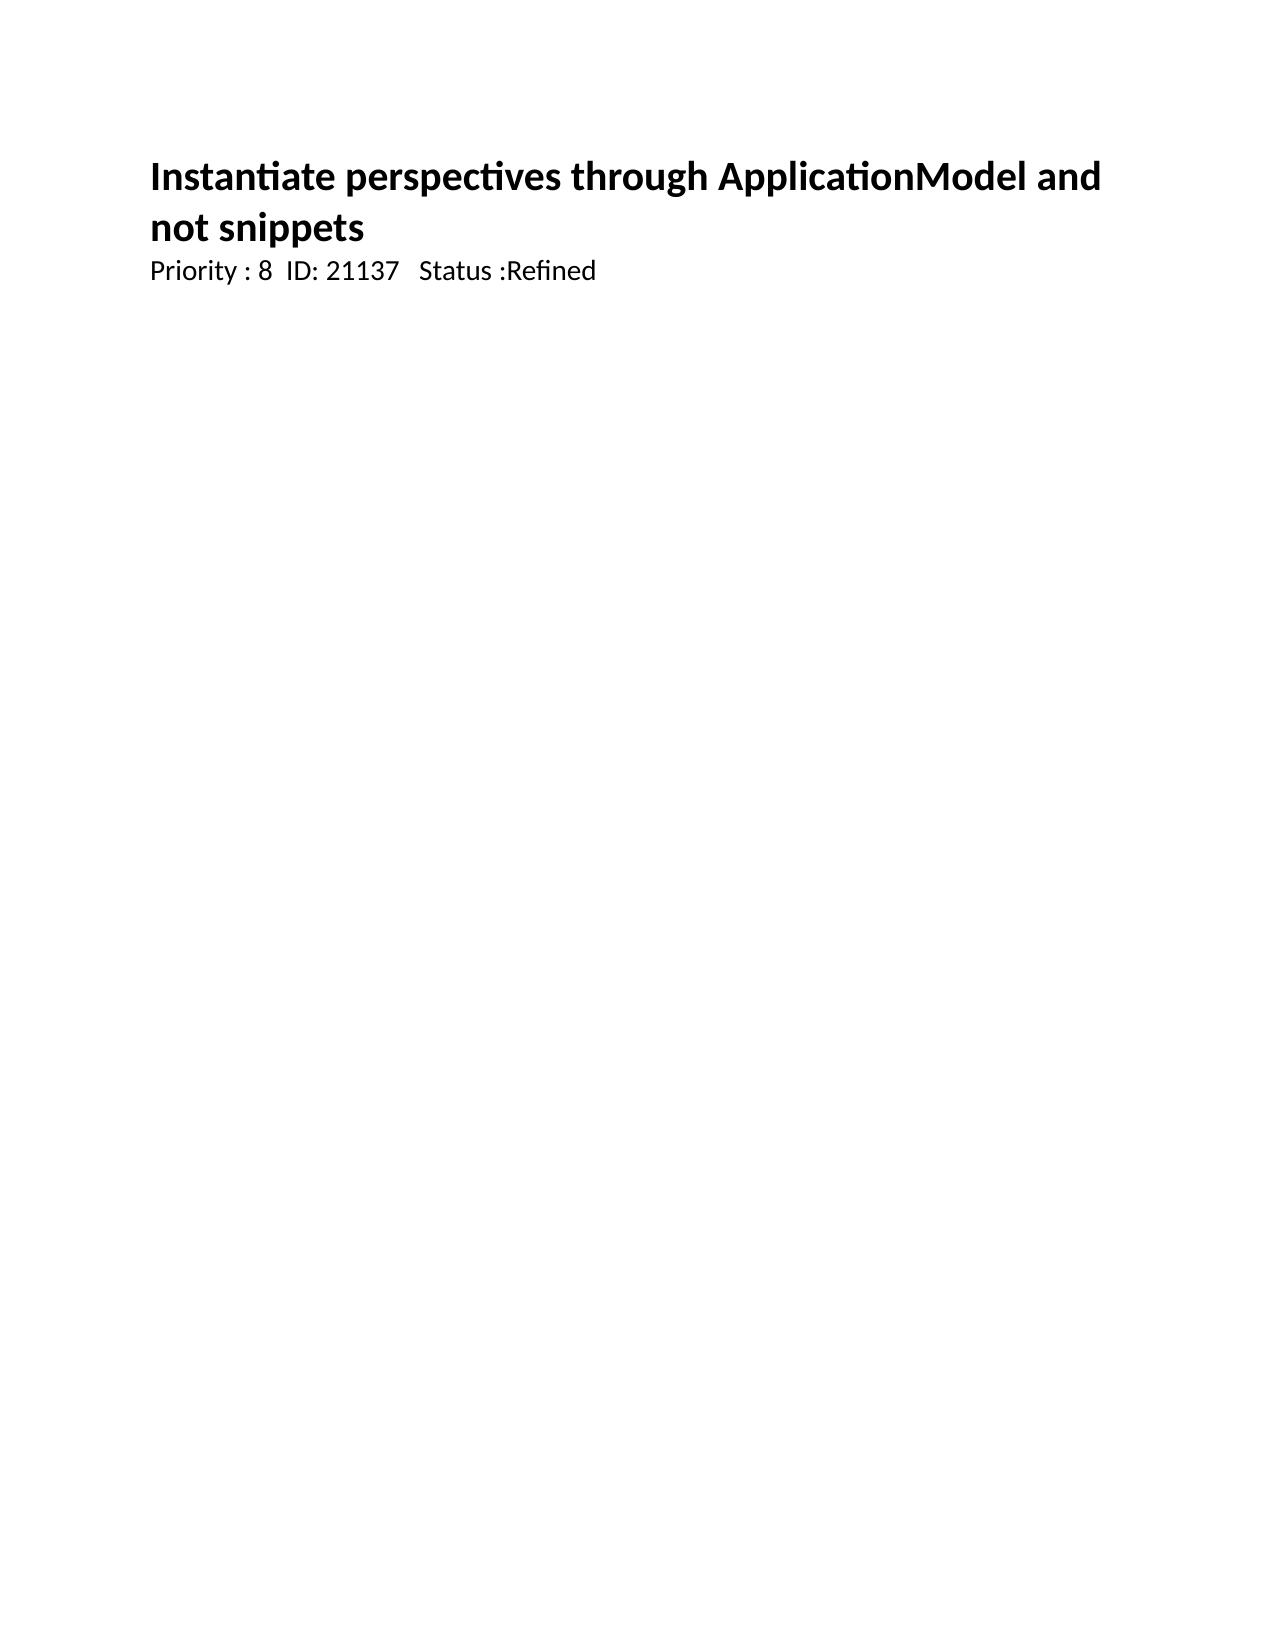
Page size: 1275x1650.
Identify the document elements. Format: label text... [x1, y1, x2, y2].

text Instantiate perspectives through ApplicationModel and not snippets Priority : 8 ID: 21137 Status :Refined [150, 150, 1125, 377]
